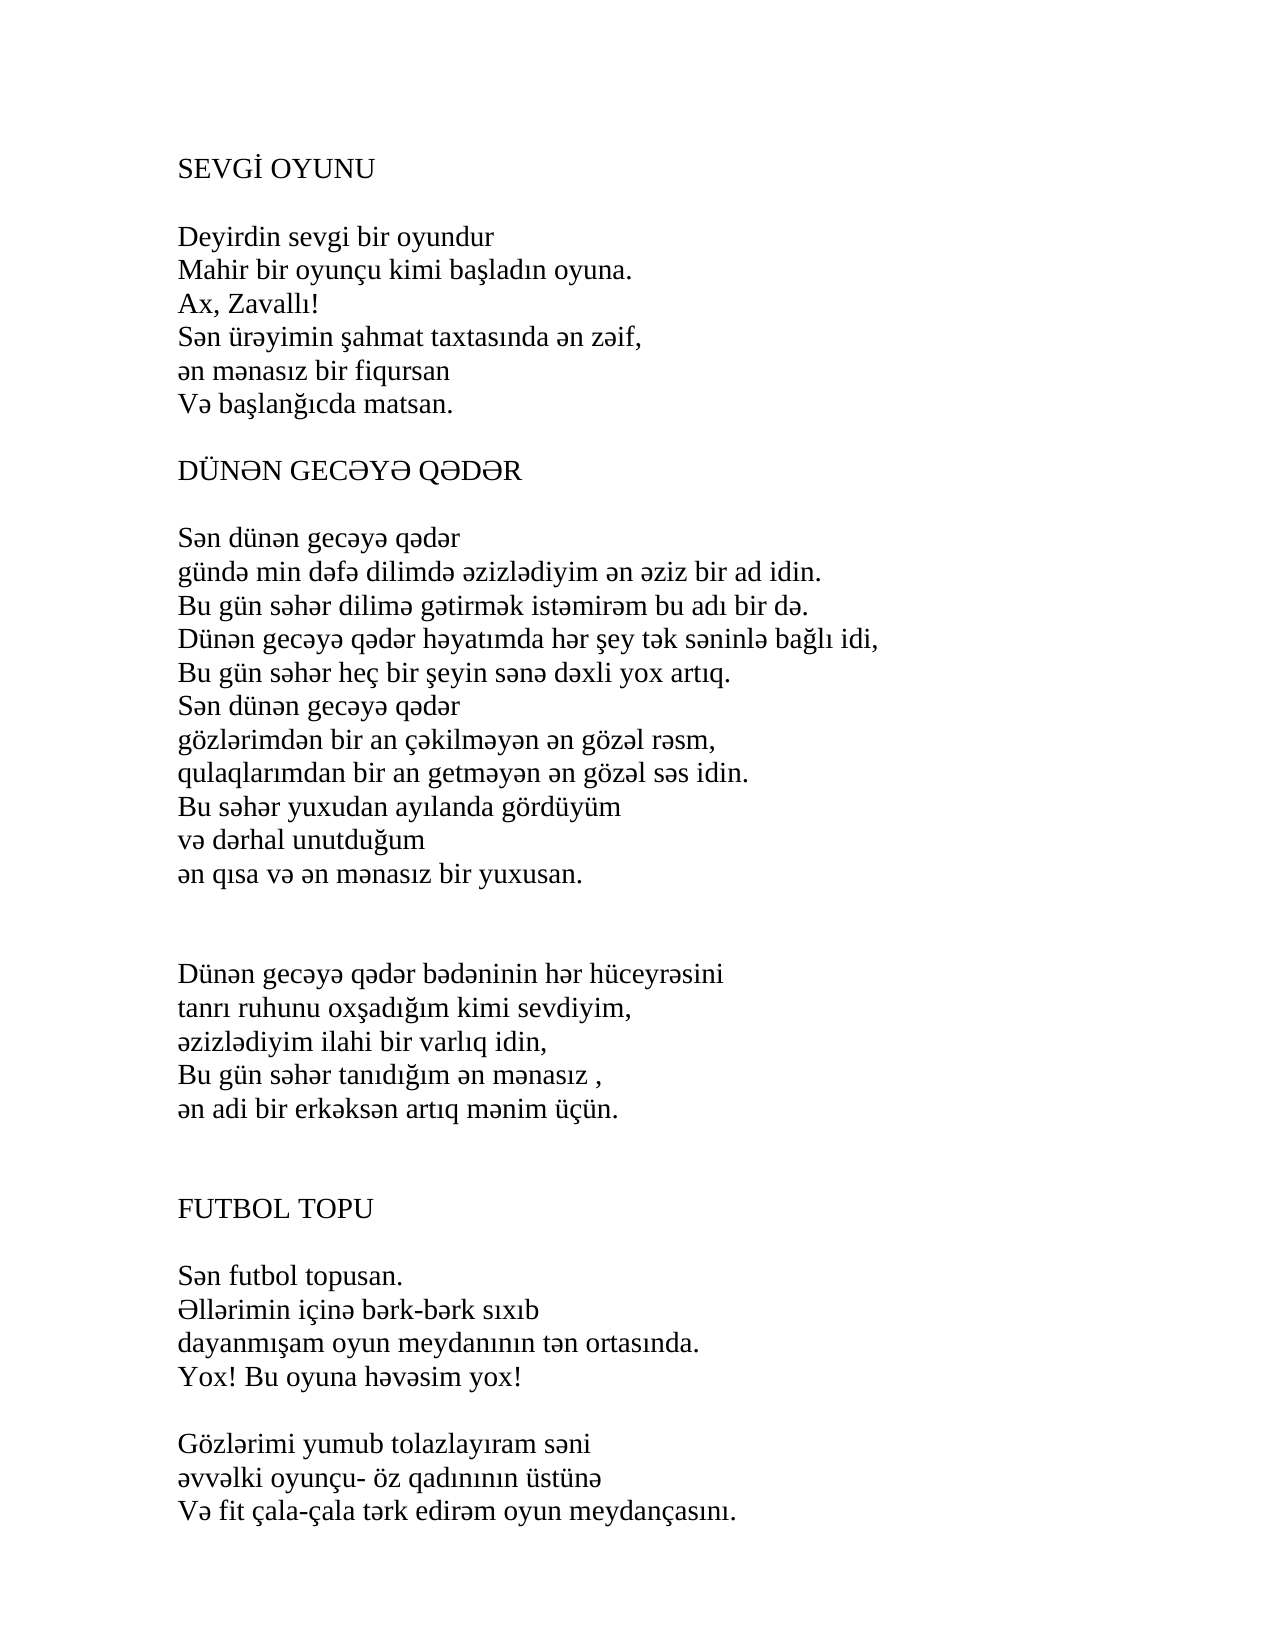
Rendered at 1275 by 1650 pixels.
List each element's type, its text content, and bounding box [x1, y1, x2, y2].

text Sən ürəyimin şahmat taxtasında ən zəif, [177, 319, 1186, 353]
text Və başlanğıcda matsan. [177, 386, 1186, 420]
text Dünən gecəyə qədər bədəninin hər hüceyrəsini [177, 957, 1186, 990]
text Bu gün səhər tanıdığım ən mənasız , [177, 1057, 1186, 1091]
text əvvəlki oyunçu- öz qadınının üstünə [177, 1460, 1186, 1493]
text DÜNƏN GECƏYƏ QƏDƏR [177, 453, 1186, 487]
text Sən dünən gecəyə qədər [177, 521, 1186, 554]
text ən qısa və ən mənasız bir yuxusan. [177, 856, 1186, 889]
text FUTBOL TOPU [177, 1191, 1186, 1225]
text Mahir bir oyunçu kimi başladın oyuna. [177, 252, 1186, 286]
text Və fit çala-çala tərk edirəm oyun meydançasını. [177, 1493, 1186, 1527]
text və dərhal unutduğum [177, 822, 1186, 856]
text gözlərimdən bir an çəkilməyən ən gözəl rəsm, [177, 722, 1186, 755]
text Yox! Bu oyuna həvəsim yox! [177, 1359, 1186, 1393]
text Dünən gecəyə qədər həyatımda hər şey tək səninlə bağlı idi, [177, 621, 1186, 655]
text Bu gün səhər dilimə gətirmək istəmirəm bu adı bir də. [177, 588, 1186, 621]
text Sən futbol topusan. [177, 1258, 1186, 1292]
text ən mənasız bir fiqursan [177, 353, 1186, 386]
text ən adi bir erkəksən artıq mənim üçün. [177, 1091, 1186, 1124]
text SEVGİ OYUNU [177, 152, 1186, 185]
text Əllərimin içinə bərk-bərk sıxıb [177, 1292, 1186, 1326]
text əzizlədiyim ilahi bir varlıq idin, [177, 1024, 1186, 1057]
text dayanmışam oyun meydanının tən ortasında. [177, 1326, 1186, 1359]
text Ax, Zavallı! [177, 286, 1186, 319]
text gündə min dəfə dilimdə əzizlədiyim ən əziz bir ad idin. [177, 554, 1186, 588]
text Deyirdin sevgi bir oyundur [177, 219, 1186, 252]
text tanrı ruhunu oxşadığım kimi sevdiyim, [177, 990, 1186, 1024]
text Sən dünən gecəyə qədər [177, 688, 1186, 722]
text qulaqlarımdan bir an getməyən ən gözəl səs idin. [177, 755, 1186, 789]
text Bu səhər yuxudan ayılanda gördüyüm [177, 789, 1186, 822]
text Bu gün səhər heç bir şeyin sənə dəxli yox artıq. [177, 655, 1186, 688]
text Gözlərimi yumub tolazlayıram səni [177, 1426, 1186, 1460]
